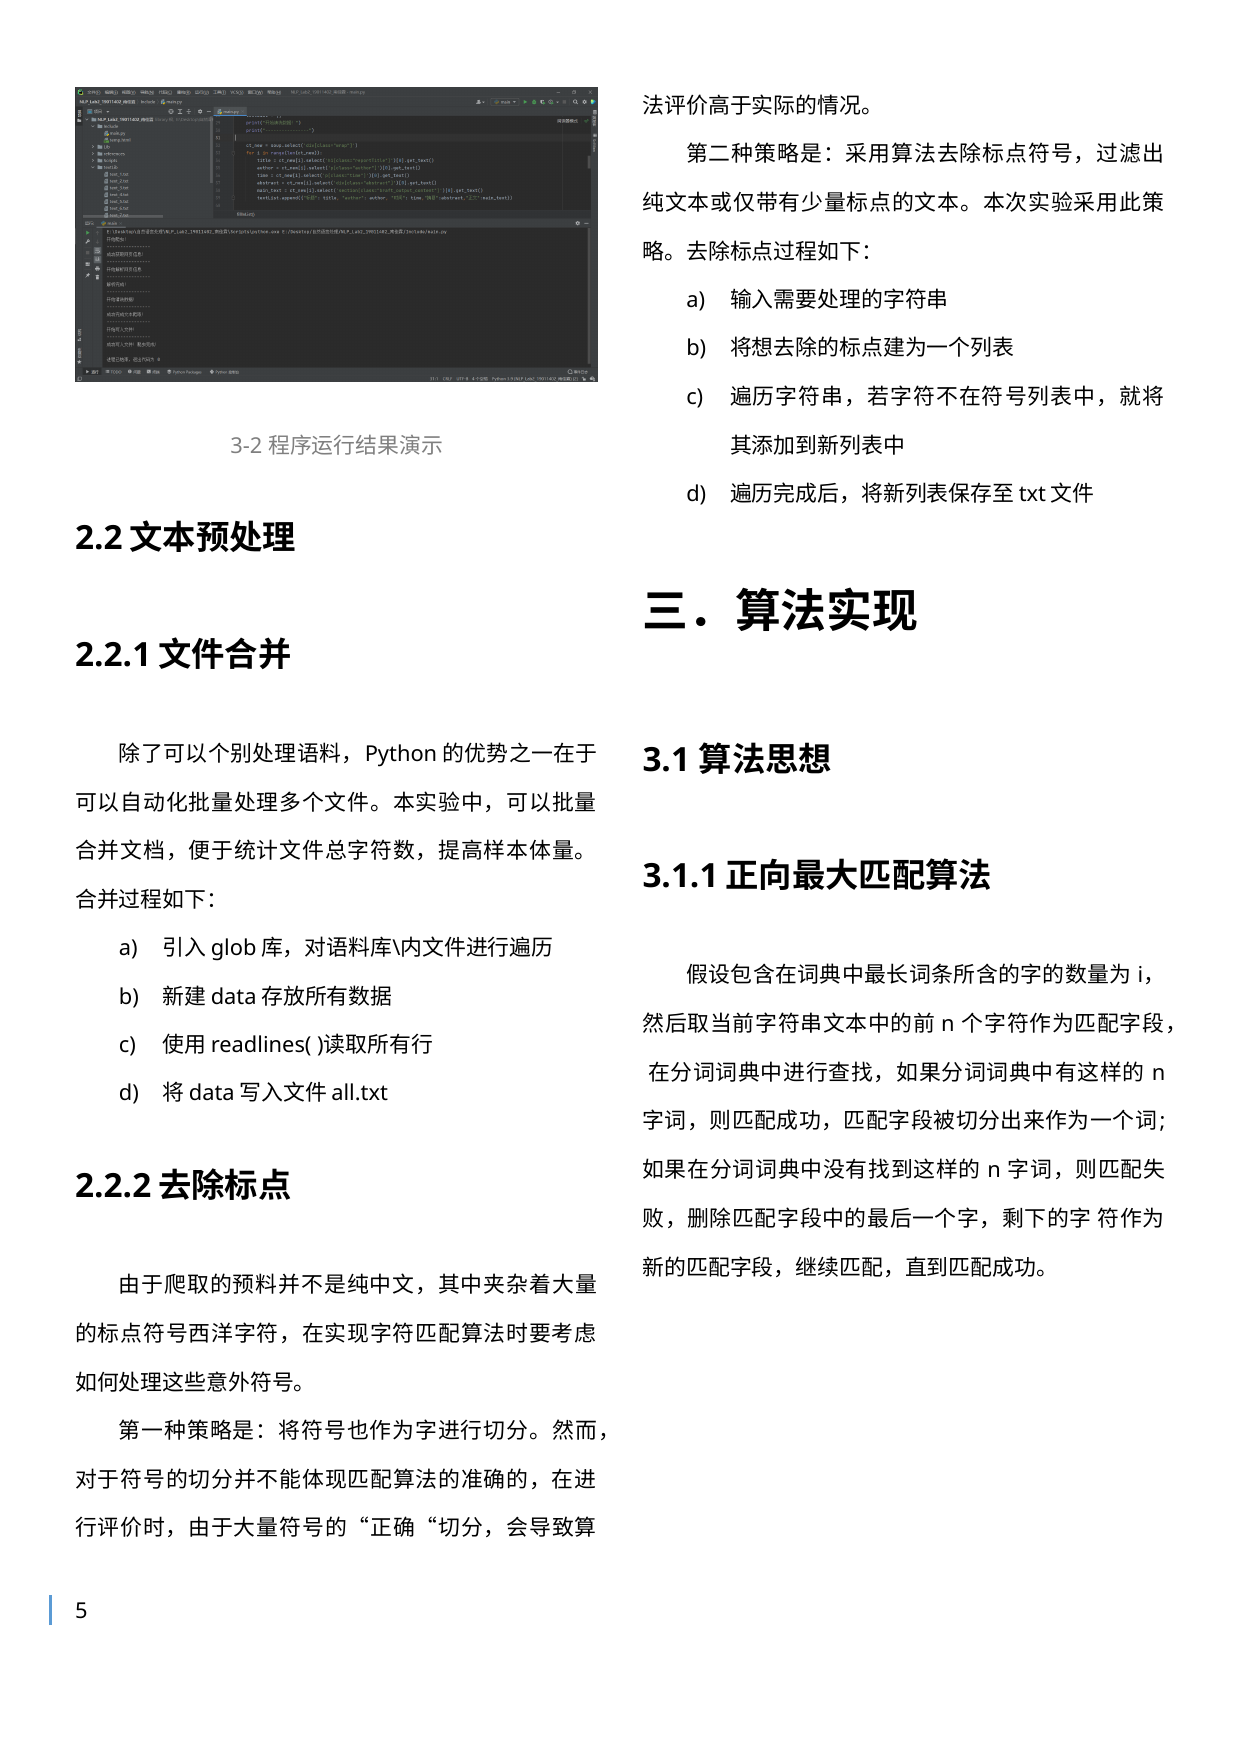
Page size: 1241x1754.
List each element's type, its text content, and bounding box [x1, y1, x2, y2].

list 将想去除的标点建为一个列表 [686, 330, 1165, 363]
list 使用readlines( )读取所有行 [119, 1027, 598, 1059]
subtitle 2.2文本预处理 [75, 503, 598, 568]
subtitle 2.2.2去除标点 [75, 1150, 598, 1215]
text 第一种策略是：将符号也作为字进行切分。然而，对于符号的切分并不能体现匹配算法的准确的，在进行评价时，由于大量符号的“正确“切分，会导致算法评价高于实际的情况。 [642, 88, 1165, 120]
picture [75, 87, 598, 382]
text 3-2 程序运行结果演示 [75, 427, 598, 460]
list 新建data存放所有数据 [119, 978, 598, 1011]
list 输入需要处理的字符串 [686, 282, 1165, 314]
list 将data写入文件all.txt [119, 1075, 598, 1107]
text 第一种策略是：将符号也作为字进行切分。然而，对于符号的切分并不能体现匹配算法的准确的，在进行评价时，由于大量符号的“正确“切分，会导致算法评价高于实际的情况。 [75, 1412, 598, 1542]
subtitle 3.1.1正向最大匹配算法 [642, 841, 1165, 906]
subtitle 2.2.1文件合并 [75, 619, 598, 684]
list 遍历完成后，将新列表保存至txt文件 [686, 476, 1165, 508]
text 除了可以个别处理语料，Python的优势之一在于可以自动化批量处理多个文件。本实验中，可以批量合并文档，便于统计文件总字符数，提高样本体量。合并过程如下： [75, 735, 598, 914]
subtitle 算法实现 [642, 559, 1165, 657]
list 遍历字符串，若字符不在符号列表中，就将其添加到新列表中 [686, 378, 1165, 460]
subtitle 3.1 算法思想 [642, 724, 1165, 789]
text 假设包含在词典中最长词条所含的字的数量为i，然后取当前字符串文本中的前n 个字符作为匹配字段， 在分词词典中进行查找，如果分词词典中有这样的 n 字词，则匹配成功，匹配字段被切分出来作为一个词; 如果在分词词典中没有找到这样的 n 字词，则匹配失败，删除匹配字段中的最后一个字，剩下的字 符作为新的匹配字段，继续匹配，直到匹配成功。 [642, 957, 1165, 1282]
text 由于爬取的预料并不是纯中文，其中夹杂着大量的标点符号西洋字符，在实现字符匹配算法时要考虑如何处理这些意外符号。 [75, 1267, 598, 1397]
text 第二种策略是：采用算法去除标点符号，过滤出纯文本或仅带有少量标点的文本。本次实验采用此策略。去除标点过程如下： [642, 136, 1165, 266]
list 引入glob库，对语料库\内文件进行遍历 [119, 930, 598, 962]
